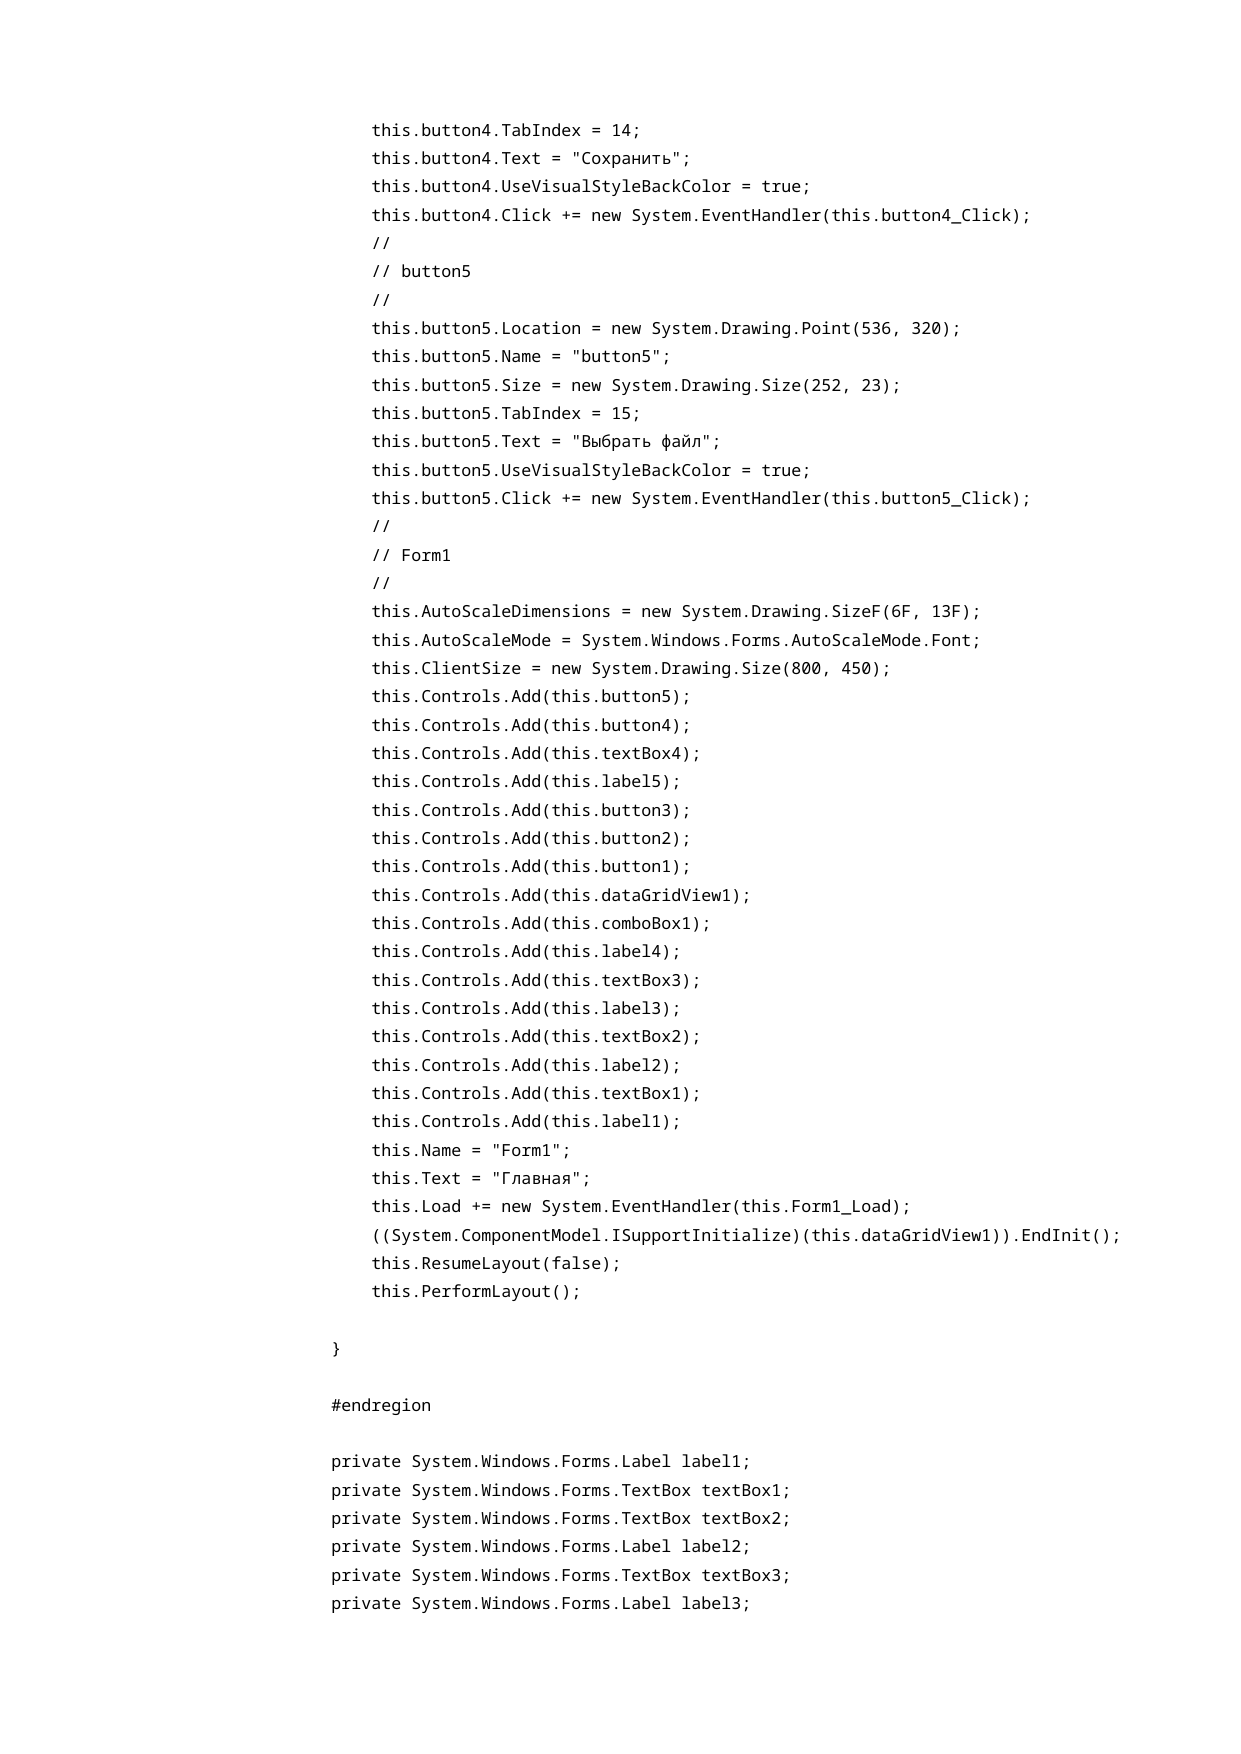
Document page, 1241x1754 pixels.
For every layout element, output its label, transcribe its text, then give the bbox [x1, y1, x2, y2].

text this.Controls.Add(this.textBox4); [177, 741, 1152, 764]
text // [177, 231, 1152, 254]
text this.button5.Size = new System.Drawing.Size(252, 23); [177, 373, 1152, 396]
text // [177, 288, 1152, 311]
text private System.Windows.Forms.TextBox textBox3; [177, 1563, 1152, 1586]
text this.Controls.Add(this.dataGridView1); [177, 883, 1152, 906]
text #endregion [177, 1393, 1152, 1416]
text this.Controls.Add(this.textBox3); [177, 968, 1152, 991]
text this.button5.Text = "Выбрать файл"; [177, 430, 1152, 452]
text private System.Windows.Forms.TextBox textBox1; [177, 1478, 1152, 1501]
text this.button5.Name = "button5"; [177, 345, 1152, 367]
text this.button4.Text = "Сохранить"; [177, 146, 1152, 169]
text private System.Windows.Forms.Label label1; [177, 1450, 1152, 1472]
text this.button5.Location = new System.Drawing.Point(536, 320); [177, 316, 1152, 339]
text this.button5.TabIndex = 15; [177, 401, 1152, 424]
text // [177, 515, 1152, 537]
text this.button4.UseVisualStyleBackColor = true; [177, 175, 1152, 197]
text this.Controls.Add(this.textBox2); [177, 1025, 1152, 1047]
text this.button5.UseVisualStyleBackColor = true; [177, 458, 1152, 481]
text this.PerformLayout(); [177, 1280, 1152, 1302]
text this.AutoScaleMode = System.Windows.Forms.AutoScaleMode.Font; [177, 628, 1152, 651]
text // Form1 [177, 543, 1152, 566]
text this.Controls.Add(this.button5); [177, 685, 1152, 707]
text this.AutoScaleDimensions = new System.Drawing.SizeF(6F, 13F); [177, 600, 1152, 622]
text this.Name = "Form1"; [177, 1138, 1152, 1161]
text this.Controls.Add(this.button3); [177, 798, 1152, 821]
text this.Controls.Add(this.textBox1); [177, 1081, 1152, 1104]
text this.Text = "Главная"; [177, 1166, 1152, 1189]
text private System.Windows.Forms.Label label2; [177, 1535, 1152, 1557]
text ((System.ComponentModel.ISupportInitialize)(this.dataGridView1)).EndInit(); [177, 1223, 1152, 1246]
text this.Controls.Add(this.button4); [177, 713, 1152, 736]
text // [177, 571, 1152, 594]
text this.Controls.Add(this.label5); [177, 770, 1152, 792]
text this.Controls.Add(this.label2); [177, 1053, 1152, 1076]
text } [177, 1336, 1152, 1359]
text // button5 [177, 260, 1152, 282]
text this.Controls.Add(this.button2); [177, 826, 1152, 849]
text this.ClientSize = new System.Drawing.Size(800, 450); [177, 656, 1152, 679]
text this.Controls.Add(this.label1); [177, 1110, 1152, 1132]
text this.Controls.Add(this.label4); [177, 940, 1152, 962]
text this.button4.TabIndex = 14; [177, 118, 1152, 141]
text this.Load += new System.EventHandler(this.Form1_Load); [177, 1195, 1152, 1217]
text this.Controls.Add(this.label3); [177, 996, 1152, 1019]
text this.ResumeLayout(false); [177, 1251, 1152, 1274]
text this.Controls.Add(this.button1); [177, 855, 1152, 877]
text private System.Windows.Forms.Label label3; [177, 1591, 1152, 1614]
text this.button5.Click += new System.EventHandler(this.button5_Click); [177, 486, 1152, 509]
text this.button4.Click += new System.EventHandler(this.button4_Click); [177, 203, 1152, 226]
text this.Controls.Add(this.comboBox1); [177, 911, 1152, 934]
text private System.Windows.Forms.TextBox textBox2; [177, 1506, 1152, 1529]
